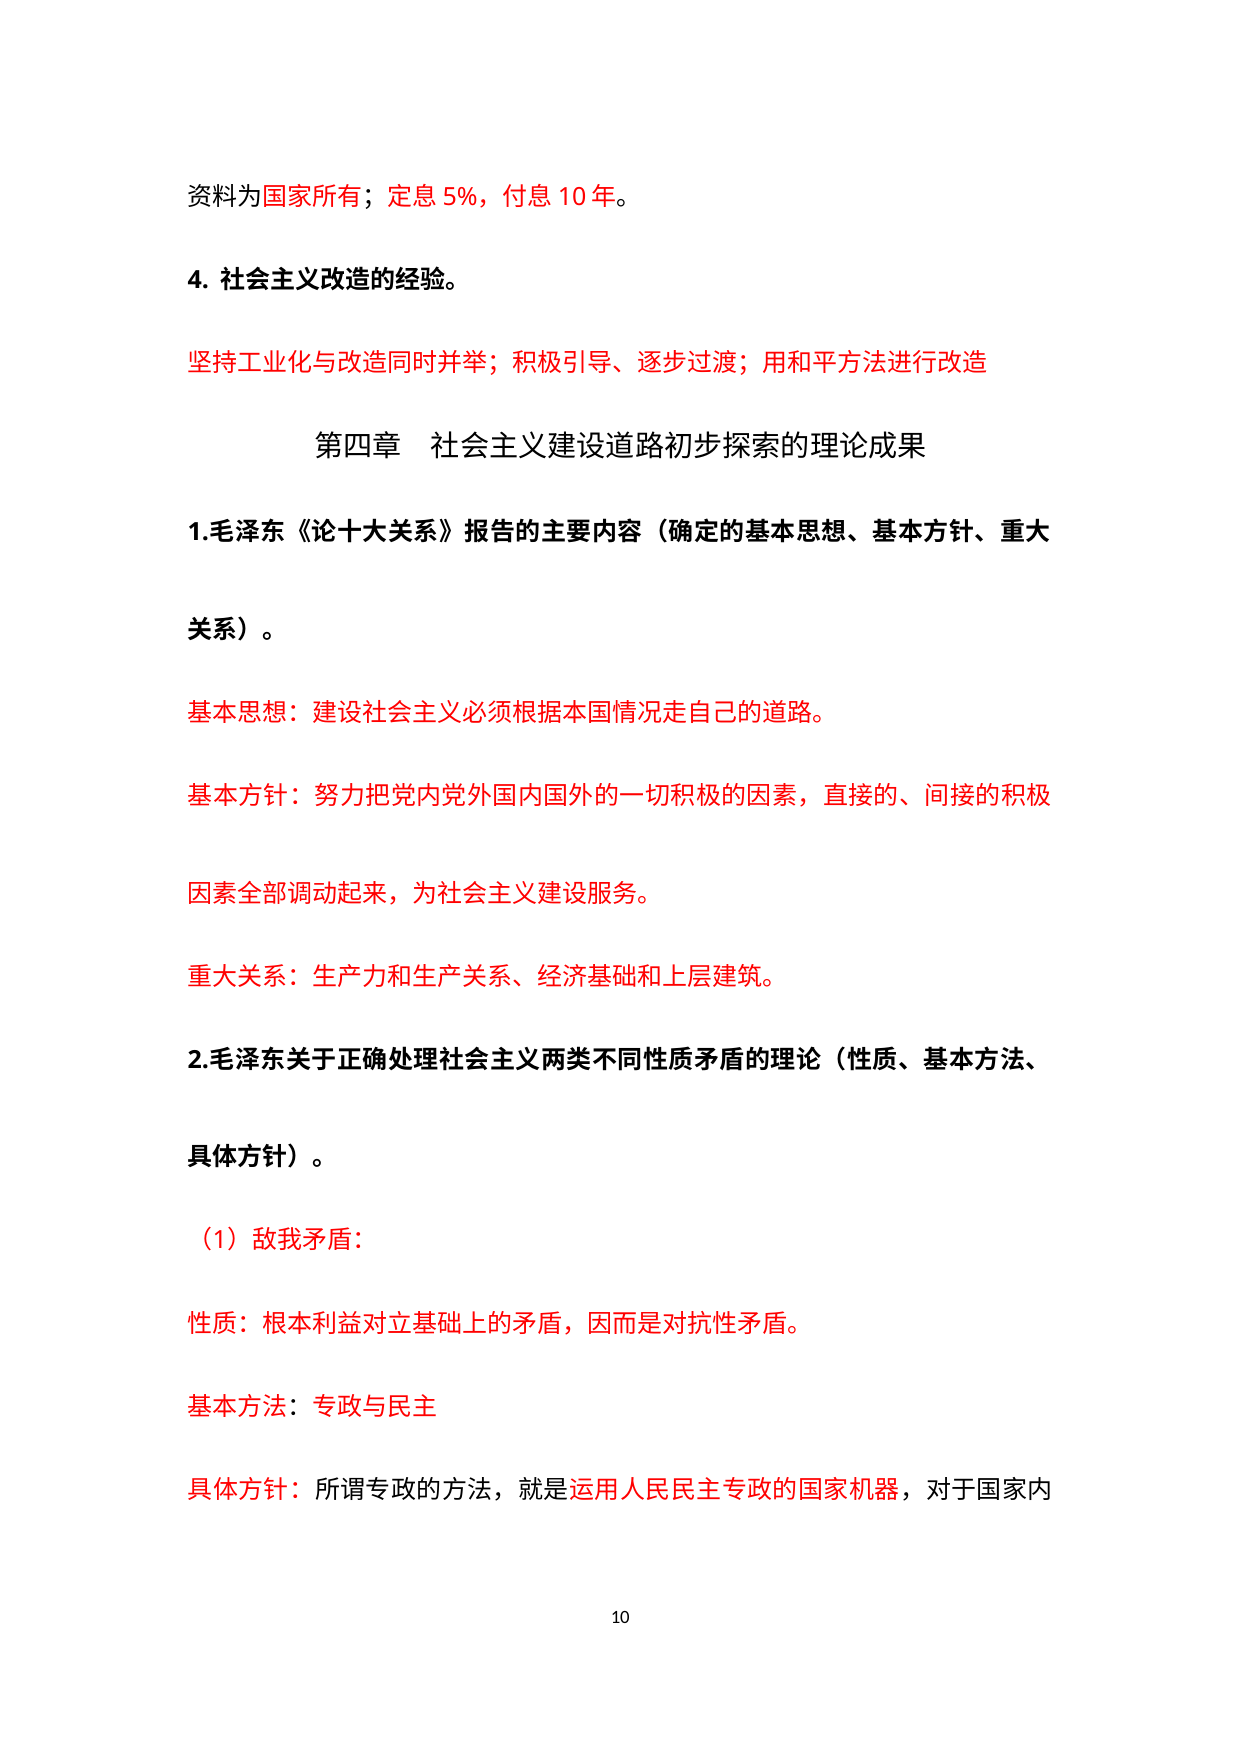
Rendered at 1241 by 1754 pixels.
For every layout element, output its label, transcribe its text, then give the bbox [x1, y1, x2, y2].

text 基本方针：努力把党内党外国内国外的一切积极的因素，直接的、间接的积极因素全部调动起来，为社会主义建设服务。 [187, 761, 1053, 924]
text 2.毛泽东关于正确处理社会主义两类不同性质矛盾的理论（性质、基本方法、具体方针）。 [187, 1025, 1053, 1187]
text 基本思想：建设社会主义必须根据本国情况走自己的道路。 [187, 678, 1053, 743]
text （1）敌我矛盾： [187, 1206, 1053, 1271]
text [187, 1455, 1053, 1520]
text 重大关系：生产力和生产关系、经济基础和上层建筑。 [187, 942, 1053, 1007]
text 1.毛泽东《论十大关系》报告的主要内容（确定的基本思想、基本方针、重大关系）。 [187, 497, 1053, 660]
list 坚持工业化与改造同时并举；积极引导、逐步过渡；用和平方法进行改造 [187, 328, 1053, 393]
text 性质：根本利益对立基础上的矛盾，因而是对抗性矛盾。 [187, 1289, 1053, 1354]
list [187, 162, 1053, 227]
text 基本方法：专政与民主 [187, 1372, 1053, 1437]
list 社会主义改造的经验。 [187, 245, 1053, 310]
text 第四章 社会主义建设道路初步探索的理论成果 [187, 411, 1053, 476]
